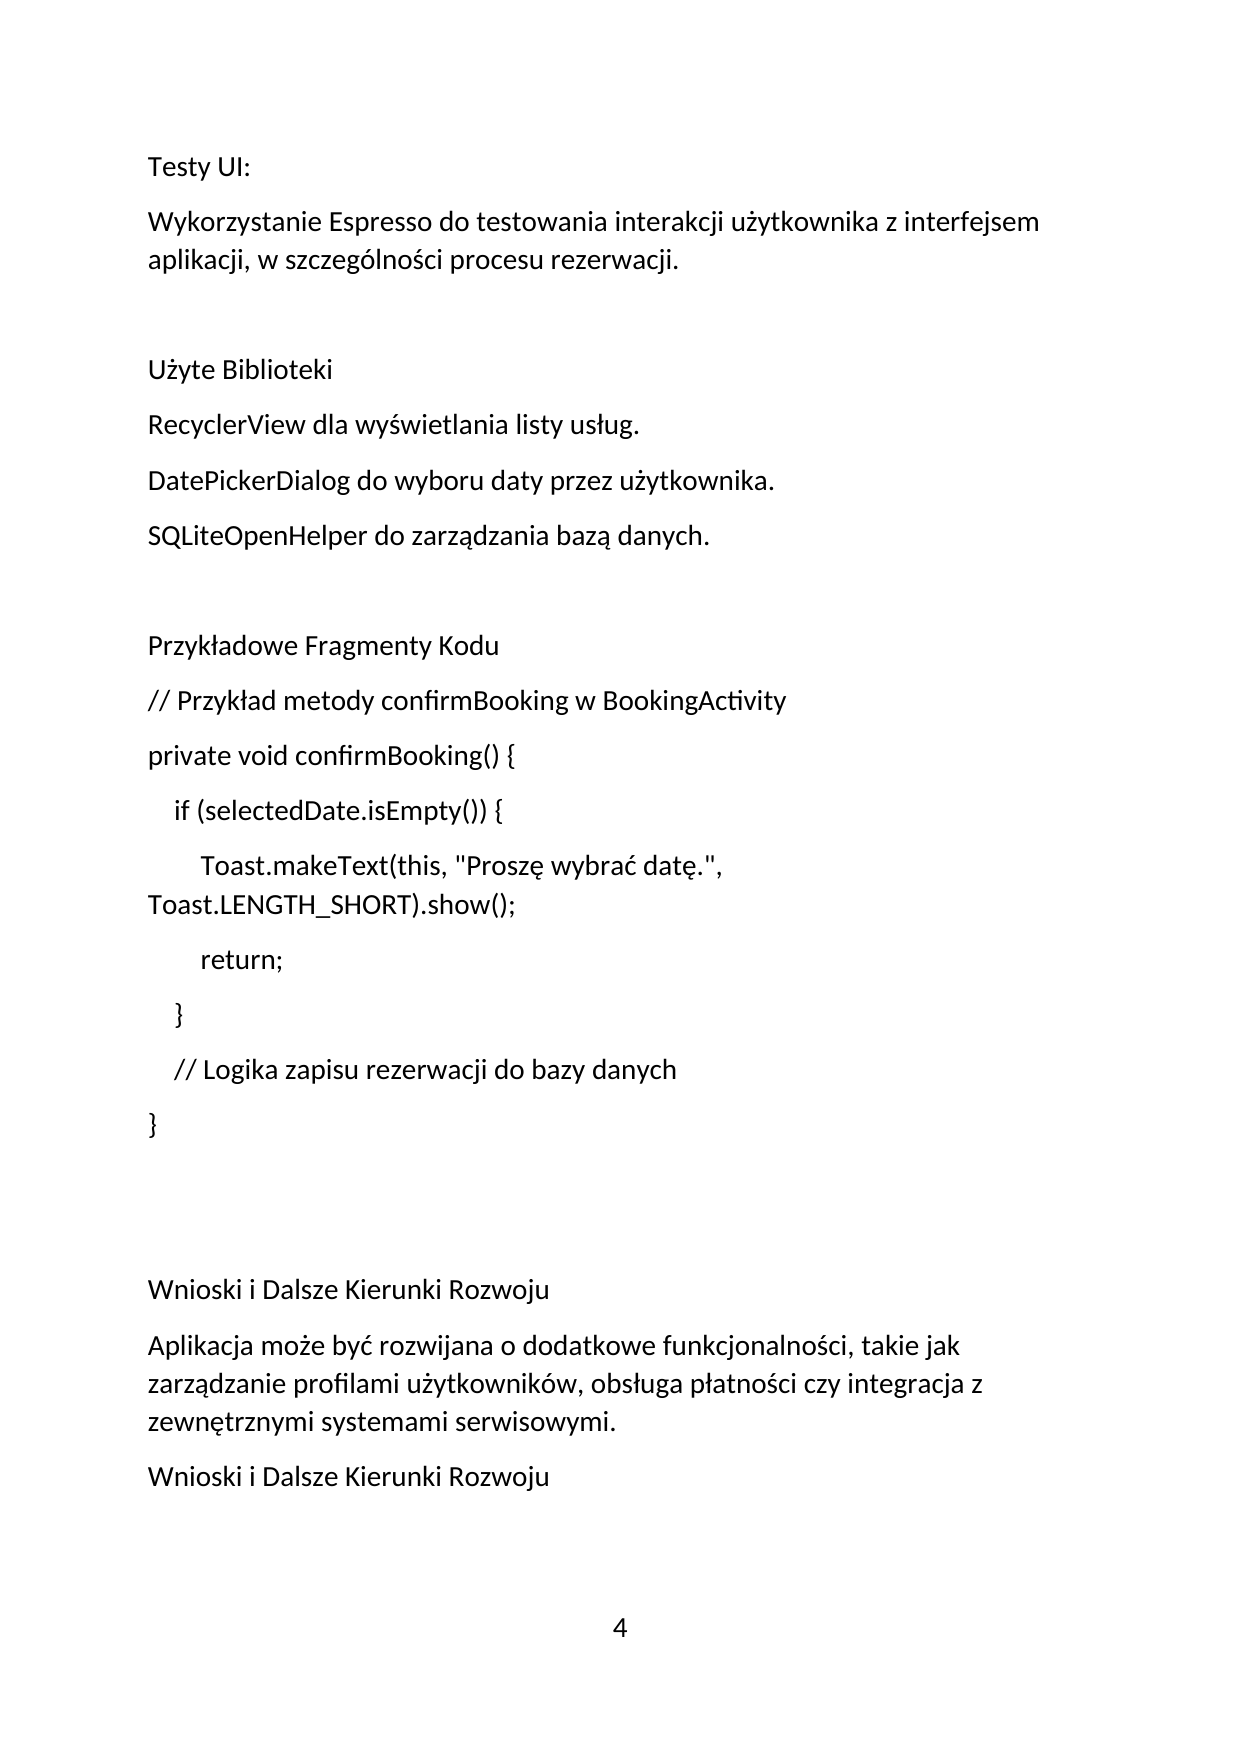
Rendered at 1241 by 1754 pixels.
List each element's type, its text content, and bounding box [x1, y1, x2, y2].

text // Logika zapisu rezerwacji do bazy danych [148, 1051, 1093, 1087]
text Wnioski i Dalsze Kierunki Rozwoju [148, 1458, 1093, 1494]
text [148, 1327, 1093, 1439]
text Użyte Biblioteki [148, 351, 1093, 387]
text // Przykład metody confirmBooking w BookingActivity [148, 682, 1093, 718]
text if (selectedDate.isEmpty()) { [148, 792, 1093, 828]
text Przykładowe Fragmenty Kodu [148, 627, 1093, 662]
text Testy UI: [148, 148, 1093, 183]
text } [148, 1106, 1093, 1142]
text return; [148, 941, 1093, 976]
text Wykorzystanie Espresso do testowania interakcji użytkownika z interfejsem aplikacji, w szczególności procesu rezerwacji. [148, 203, 1093, 277]
text RecyclerView dla wyświetlania listy usług. [148, 406, 1093, 442]
text Toast.makeText(this, "Proszę wybrać datę.", Toast.LENGTH_SHORT).show(); [148, 847, 1093, 921]
text SQLiteOpenHelper do zarządzania bazą danych. [148, 517, 1093, 552]
text Wnioski i Dalsze Kierunki Rozwoju [148, 1271, 1093, 1307]
text } [148, 996, 1093, 1032]
text private void confirmBooking() { [148, 737, 1093, 773]
text DatePickerDialog do wyboru daty przez użytkownika. [148, 462, 1093, 497]
